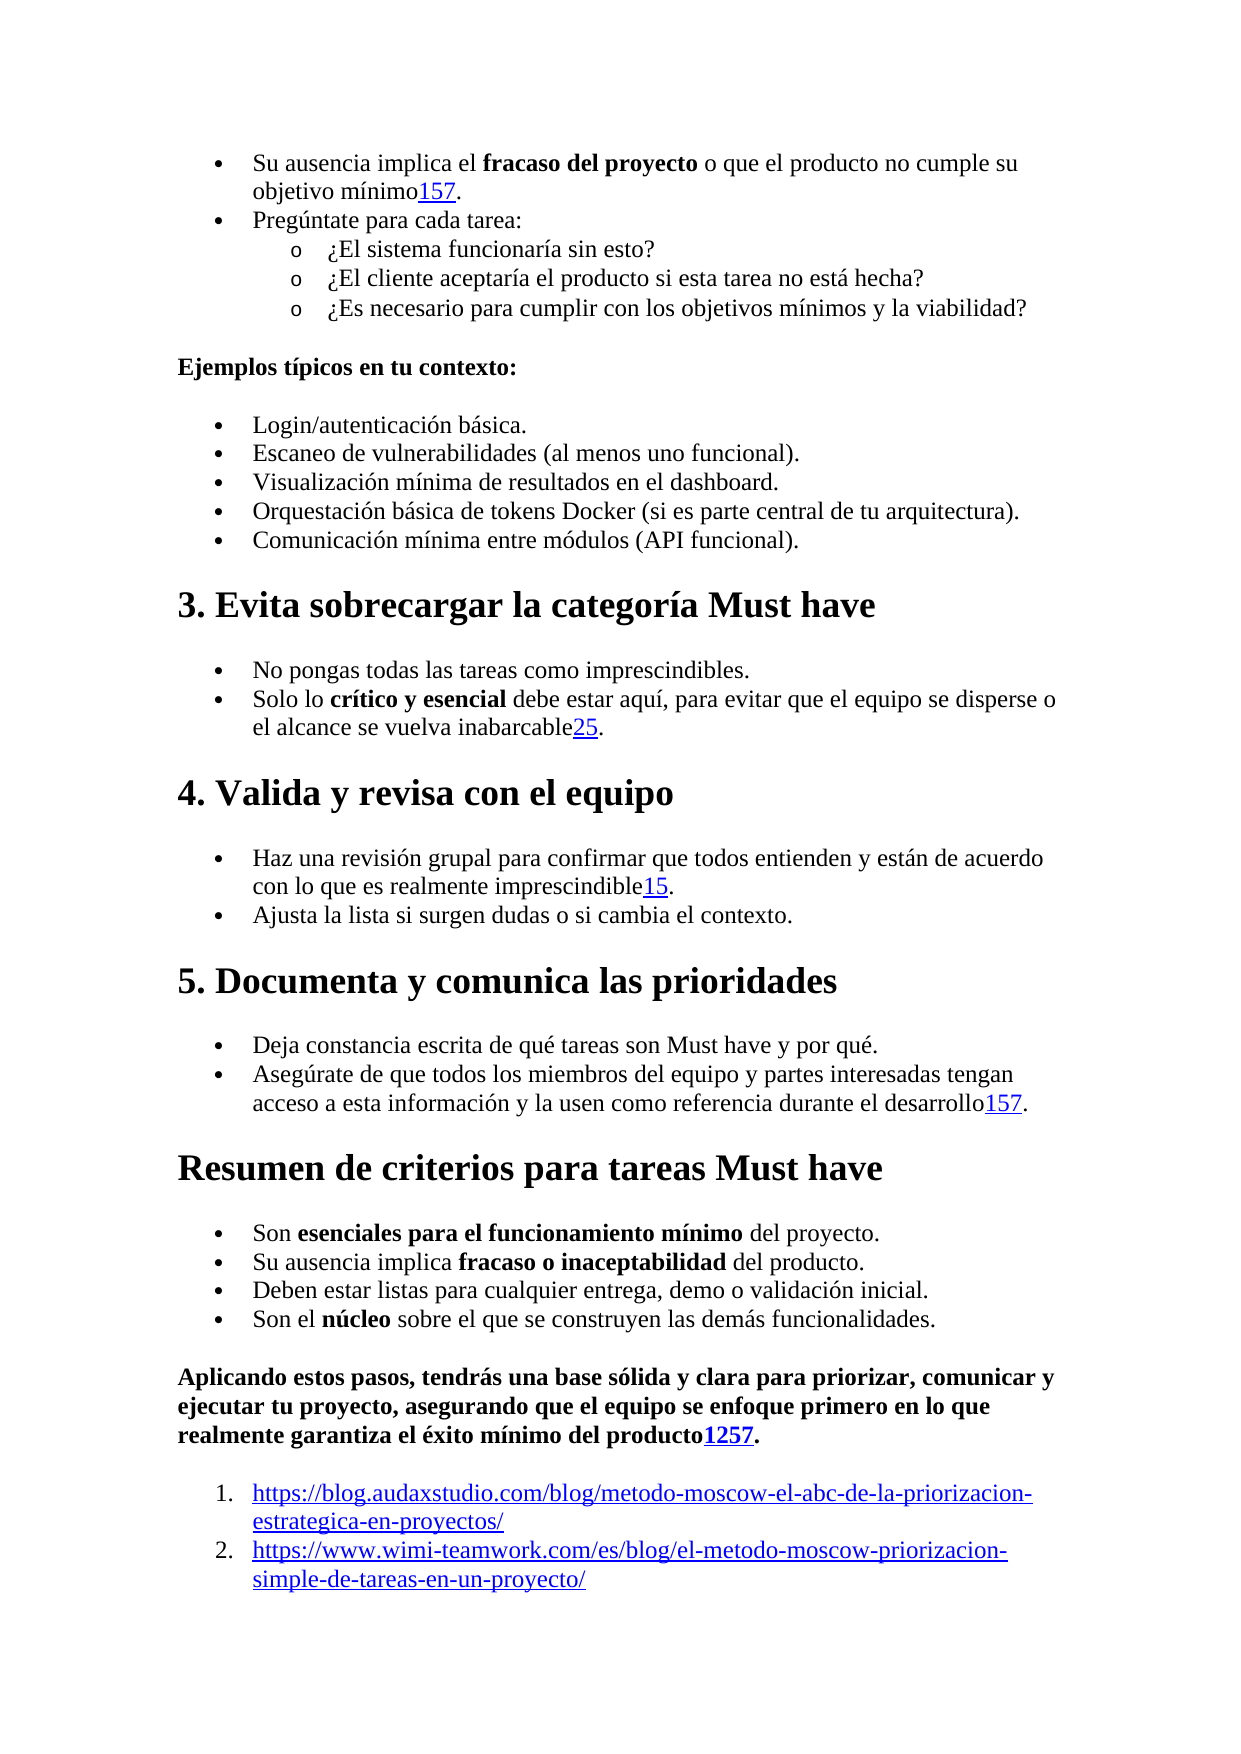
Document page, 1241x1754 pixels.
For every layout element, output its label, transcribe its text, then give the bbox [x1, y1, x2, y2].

list Son el núcleo sobre el que se construyen las demás funcionalidades. [215, 1304, 1063, 1333]
text Ejemplos típicos en tu contexto: [177, 352, 1063, 381]
list Son esenciales para el funcionamiento mínimo del proyecto. [215, 1218, 1063, 1247]
list Login/autenticación básica. [215, 410, 1063, 438]
list Pregúntate para cada tarea: [215, 205, 1063, 234]
text Aplicando estos pasos, tendrás una base sólida y clara para priorizar, comunicar y ejecutar tu proyecto, asegurando que el equipo se enfoque primero en lo que realmente garantiza el éxito mínimo del producto1257. [177, 1362, 1063, 1448]
list Su ausencia implica el fracaso del proyecto o que el producto no cumple su objetivo mínimo157. [215, 148, 1063, 205]
list Comunicación mínima entre módulos (API funcional). [215, 525, 1063, 553]
list Su ausencia implica fracaso o inaceptabilidad del producto. [215, 1247, 1063, 1276]
list Deja constancia escrita de qué tareas son Must have y por qué. [215, 1030, 1063, 1059]
list Solo lo crítico y esencial debe estar aquí, para evitar que el equipo se disperse o el alcance se vuelva inabarcable25. [215, 684, 1063, 741]
list Asegúrate de que todos los miembros del equipo y partes interesadas tengan acceso a esta información y la usen como referencia durante el desarrollo157. [215, 1059, 1063, 1117]
text 4. Valida y revisa con el equipo [177, 770, 1063, 813]
list No pongas todas las tareas como imprescindibles. [215, 655, 1063, 684]
text 3. Evita sobrecargar la categoría Must have [177, 583, 1063, 626]
text 5. Documenta y comunica las prioridades [177, 958, 1063, 1001]
list https://www.wimi-teamwork.com/es/blog/el-metodo-moscow-priorizacion-simple-de-tareas-en-un-proyecto/ [215, 1535, 1063, 1593]
list Deben estar listas para cualquier entrega, demo o validación inicial. [215, 1276, 1063, 1304]
list https://blog.audaxstudio.com/blog/metodo-moscow-el-abc-de-la-priorizacion-estrategica-en-proyectos/ [215, 1478, 1063, 1535]
text Resumen de criterios para tareas Must have [177, 1146, 1063, 1189]
list Ajusta la lista si surgen dudas o si cambia el contexto. [215, 900, 1063, 929]
list Haz una revisión grupal para confirmar que todos entienden y están de acuerdo con lo que es realmente imprescindible15. [215, 843, 1063, 900]
list ¿El sistema funcionaría sin esto? [290, 234, 1063, 263]
list ¿El cliente aceptaría el producto si esta tarea no está hecha? [290, 263, 1063, 293]
list Visualización mínima de resultados en el dashboard. [215, 467, 1063, 496]
list ¿Es necesario para cumplir con los objetivos mínimos y la viabilidad? [290, 293, 1063, 323]
list Orquestación básica de tokens Docker (si es parte central de tu arquitectura). [215, 496, 1063, 525]
list Escaneo de vulnerabilidades (al menos uno funcional). [215, 438, 1063, 467]
